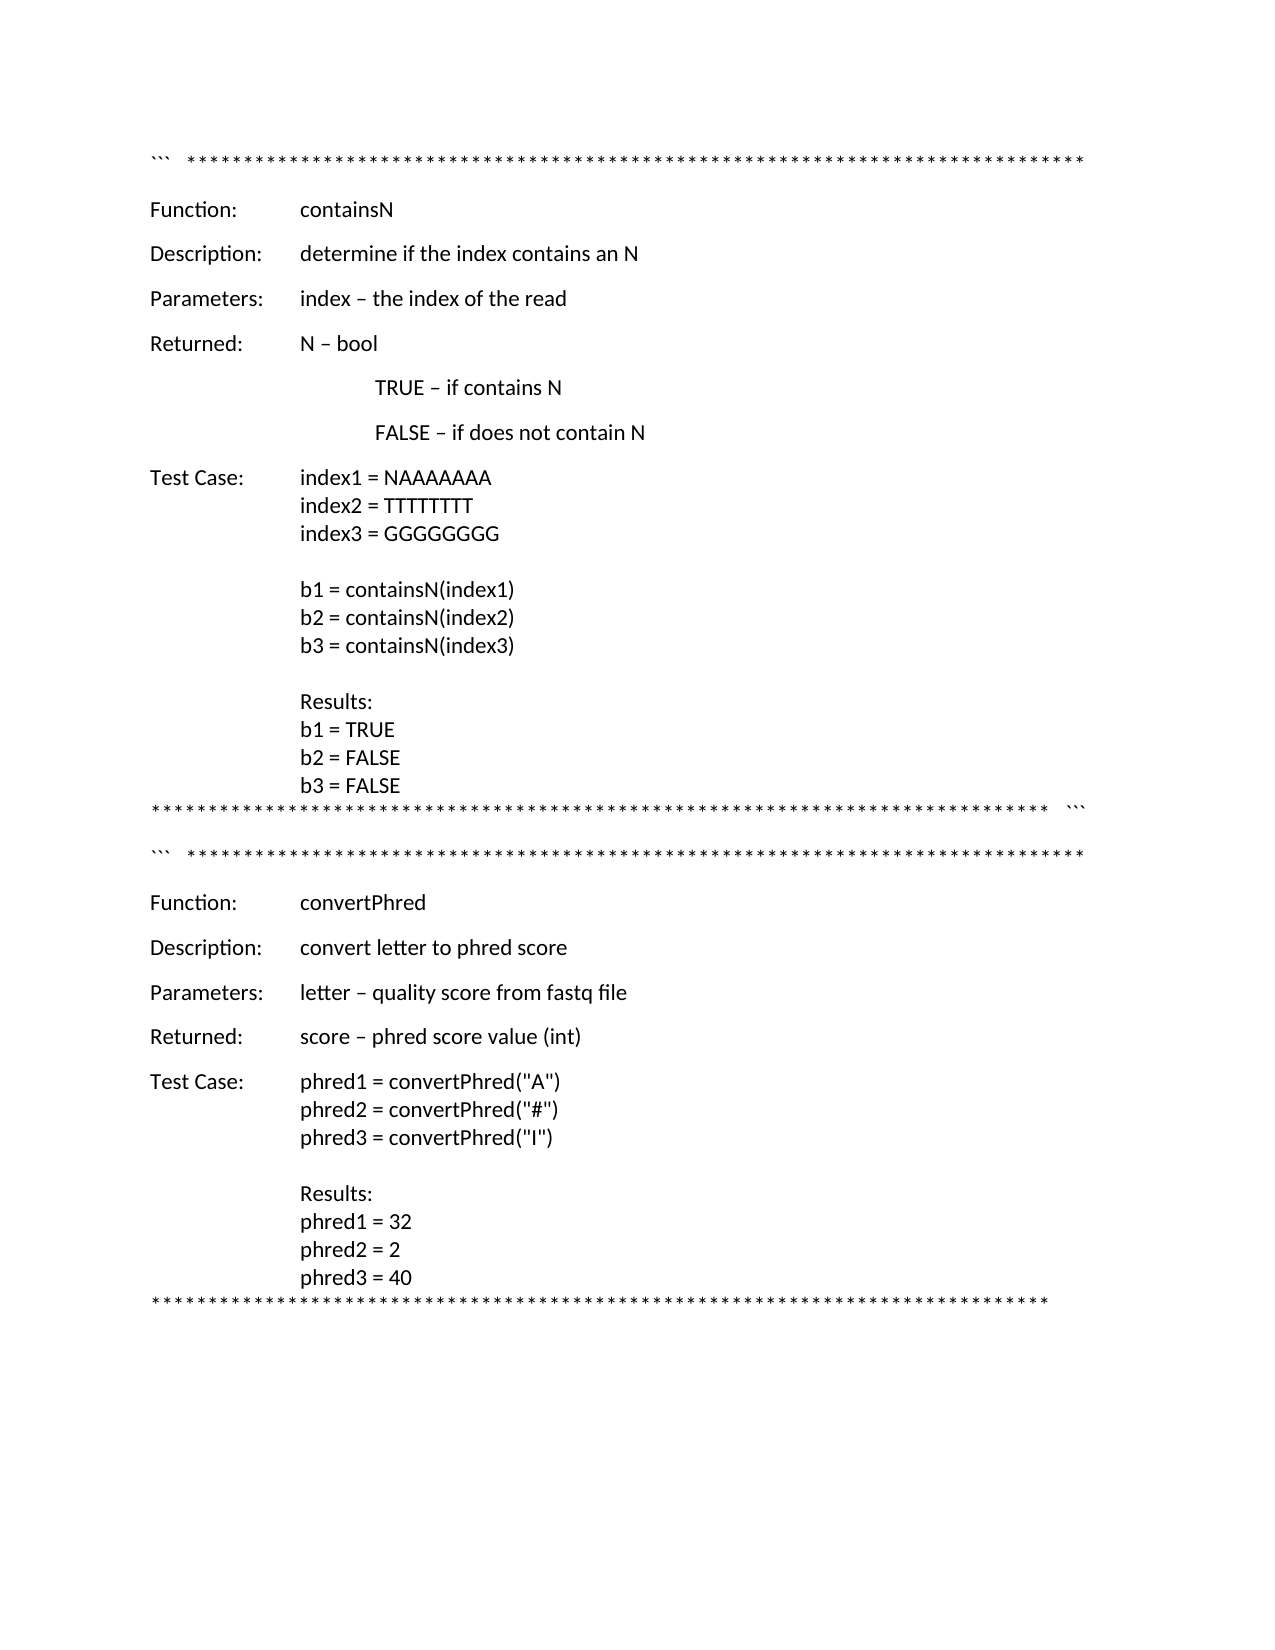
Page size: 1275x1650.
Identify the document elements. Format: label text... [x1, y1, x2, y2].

text Parameters: letter – quality score from fastq file [150, 978, 1125, 1006]
text Description: determine if the index contains an N [150, 239, 1125, 267]
text Results: [300, 1179, 1125, 1207]
text phred1 = 32 [300, 1207, 1125, 1235]
text ``` ******************************************************************************* [150, 844, 1125, 872]
text b1 = containsN(index1) [300, 575, 1125, 603]
text b2 = FALSE [300, 743, 1125, 771]
text Function: convertPhred [150, 888, 1125, 916]
text Description: convert letter to phred score [150, 933, 1125, 961]
text index3 = GGGGGGGG [300, 519, 1125, 547]
text Test Case: index1 = NAAAAAAA [150, 463, 1125, 491]
text b1 = TRUE [300, 715, 1125, 743]
text Results: [300, 687, 1125, 715]
text FALSE – if does not contain N [150, 418, 1125, 446]
text Returned: score – phred score value (int) [150, 1022, 1125, 1051]
text phred2 = convertPhred("#") [300, 1095, 1125, 1123]
text ******************************************************************************* [150, 1291, 1125, 1319]
text TRUE – if contains N [150, 373, 1125, 401]
text phred3 = 40 [300, 1263, 1125, 1291]
text b2 = containsN(index2) [300, 603, 1125, 631]
text phred3 = convertPhred("I") [300, 1123, 1125, 1151]
text ``` ******************************************************************************* [150, 150, 1125, 178]
text Function: containsN [150, 195, 1125, 223]
text phred2 = 2 [300, 1235, 1125, 1263]
text b3 = containsN(index3) [300, 631, 1125, 659]
text Parameters: index – the index of the read [150, 284, 1125, 312]
text Test Case: phred1 = convertPhred("A") [150, 1067, 1125, 1095]
text ******************************************************************************* ``` [150, 799, 1125, 827]
text index2 = TTTTTTTT [300, 491, 1125, 519]
text b3 = FALSE [300, 771, 1125, 799]
text Returned: N – bool [150, 329, 1125, 357]
